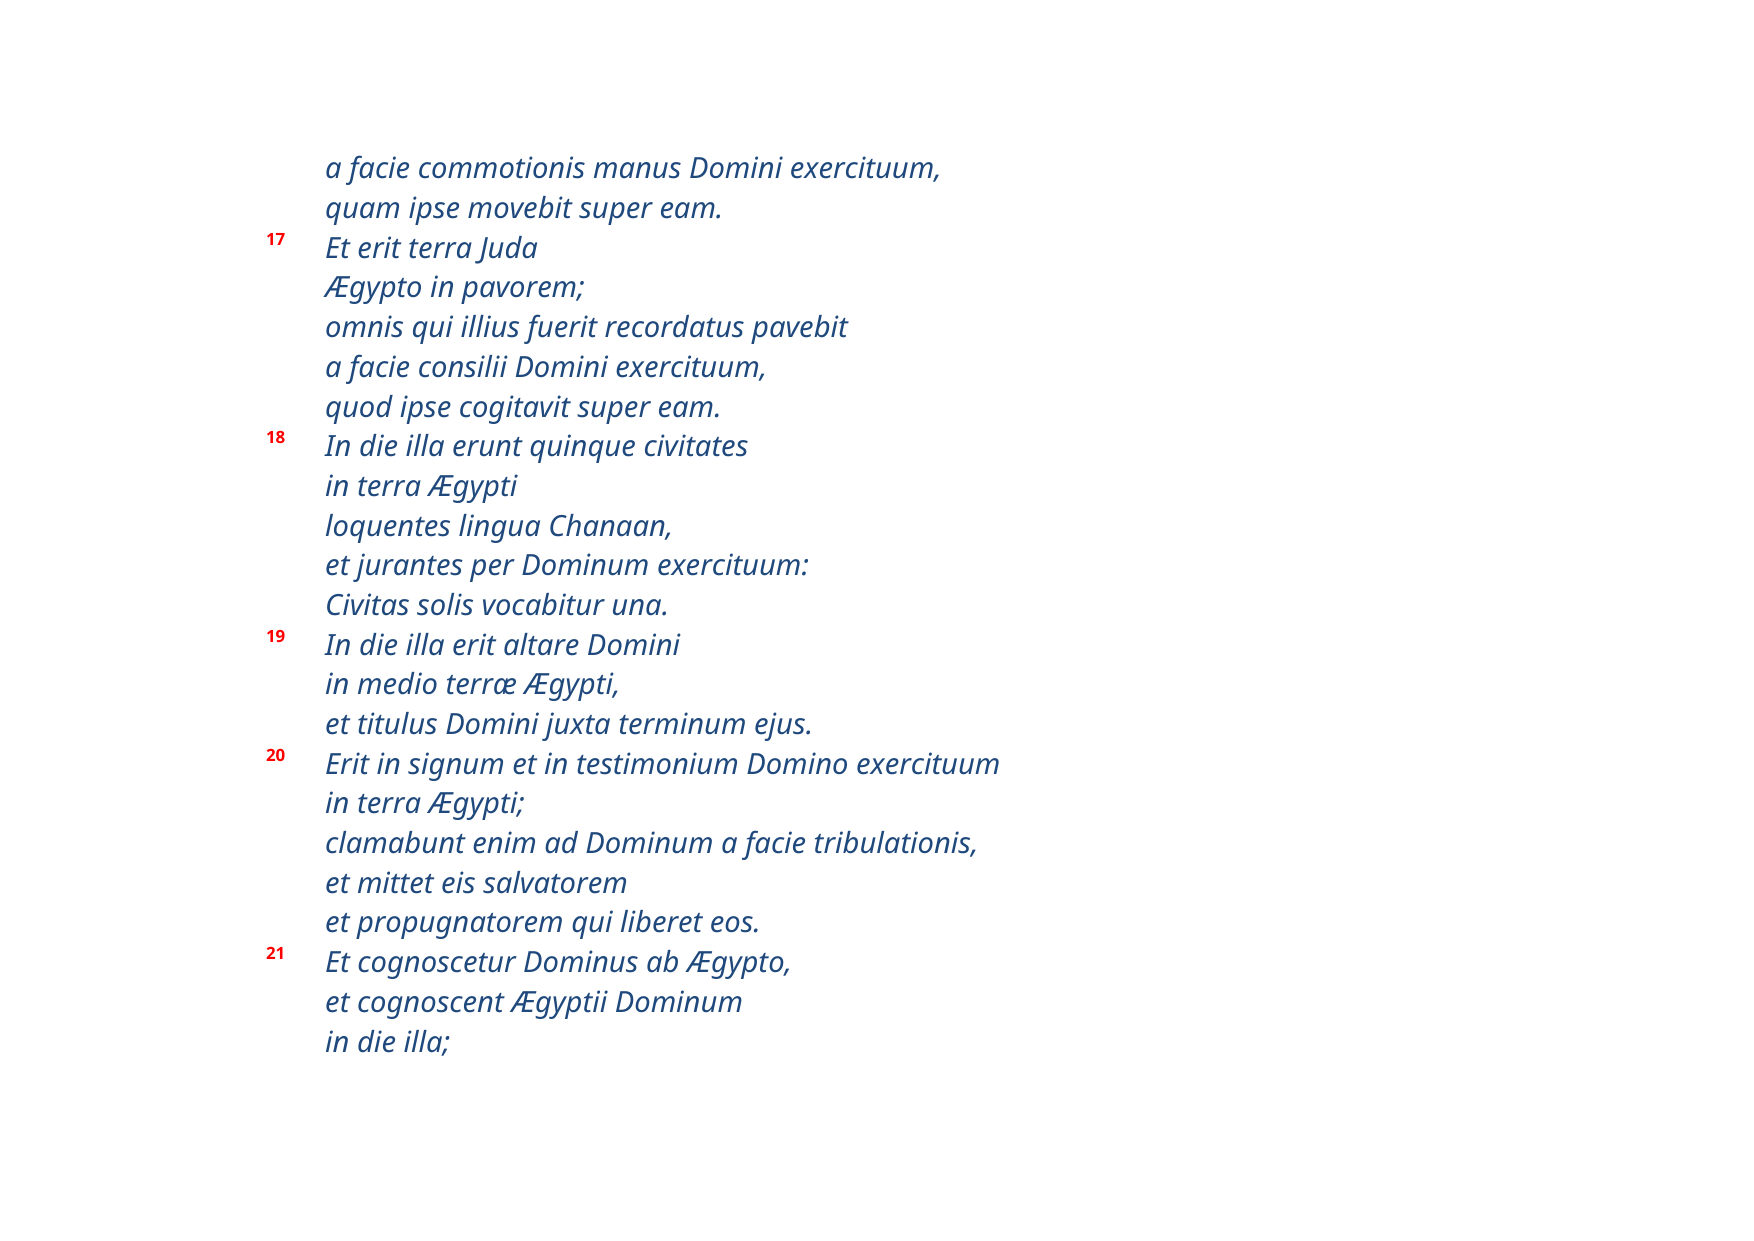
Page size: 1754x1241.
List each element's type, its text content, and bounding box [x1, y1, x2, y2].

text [266, 148, 1488, 227]
text 17 Et erit terra Juda Ægypto in pavorem; omnis qui illius fuerit recordatus pavebit a facie consilii Domini exercituum, quod ipse cogitavit super eam. [266, 227, 1488, 426]
text 20 Erit in signum et in testimonium Domino exercituum in terra Ægypti; clamabunt enim ad Dominum a facie tribulationis, et mittet eis salvatorem et propugnatorem qui liberet eos. [266, 743, 1488, 941]
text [266, 941, 1488, 1061]
text 19 In die illa erit altare Domini in medio terræ Ægypti, et titulus Domini juxta terminum ejus. [266, 624, 1488, 743]
text 18 In die illa erunt quinque civitates in terra Ægypti loquentes lingua Chanaan, et jurantes per Dominum exercituum: Civitas solis vocabitur una. [266, 426, 1488, 624]
